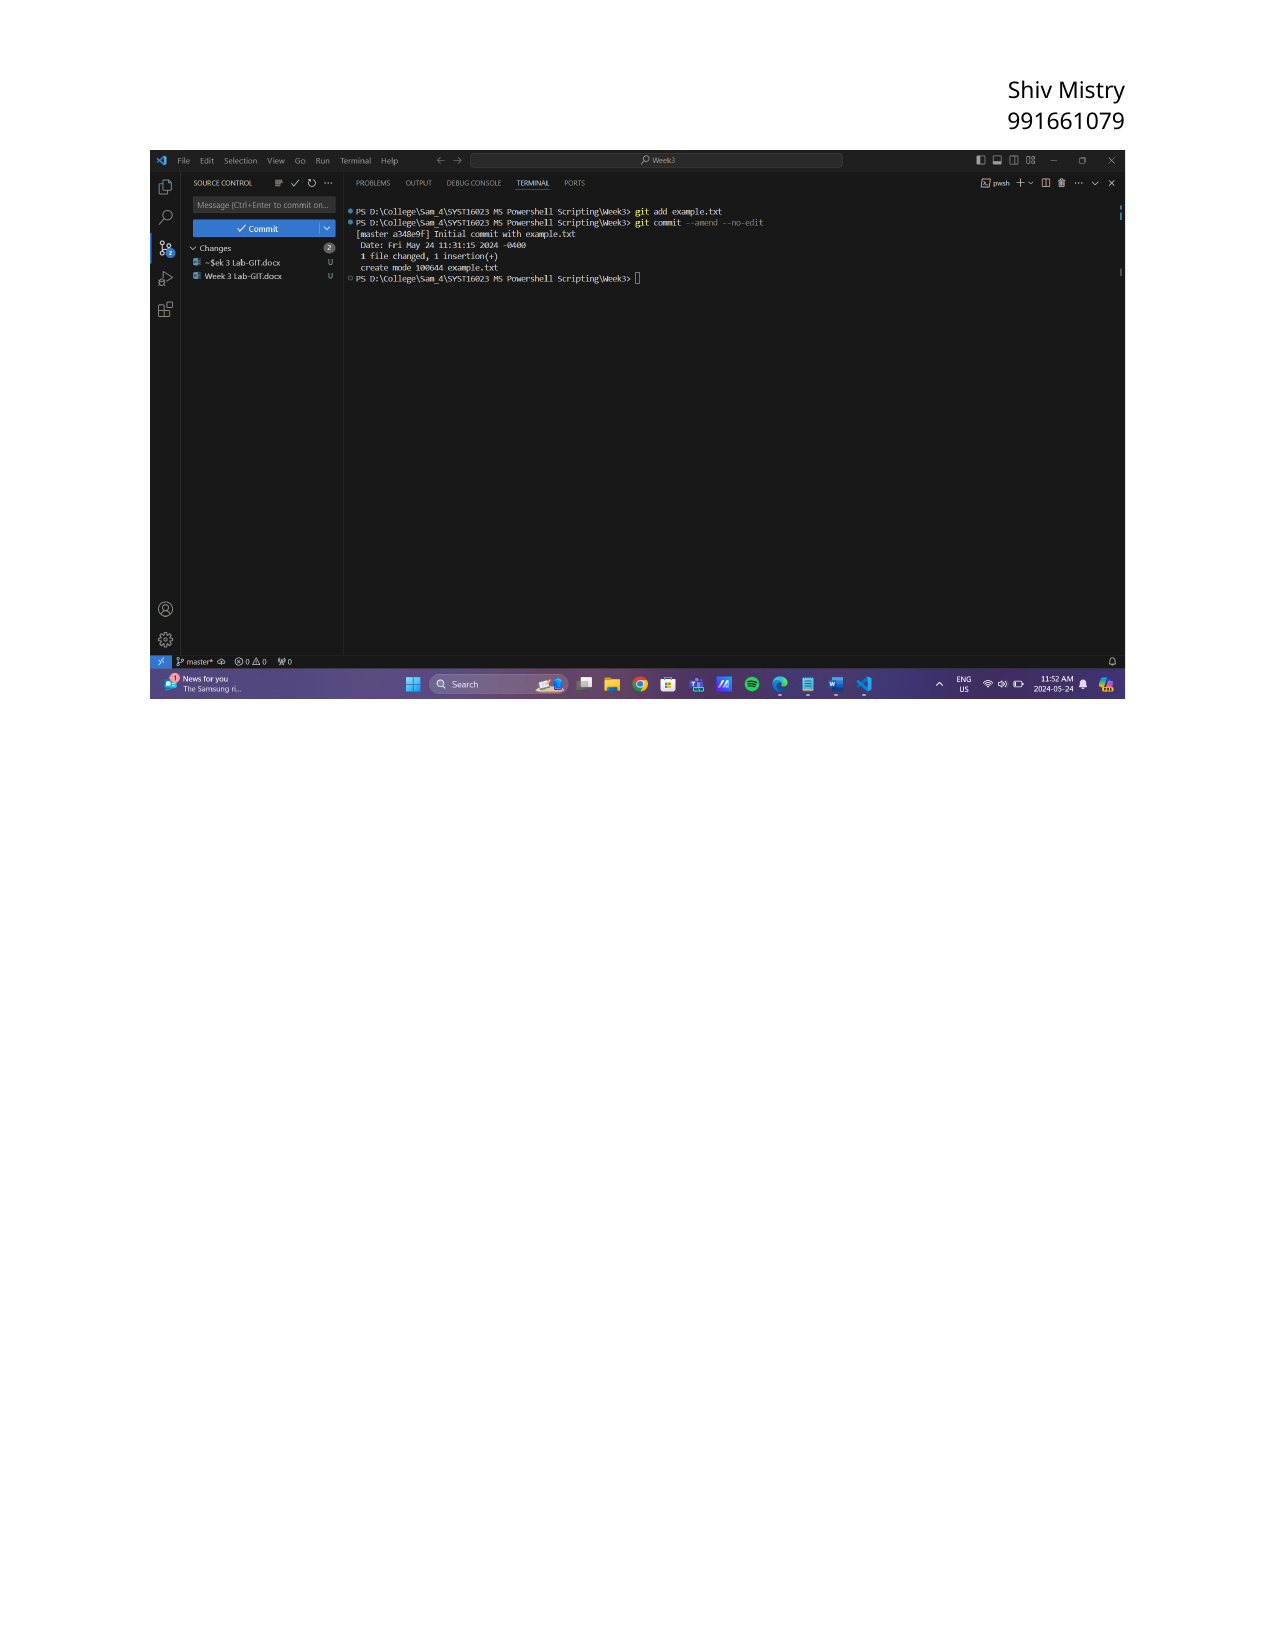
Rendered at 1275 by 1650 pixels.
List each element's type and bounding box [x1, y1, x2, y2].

picture [150, 150, 1125, 699]
